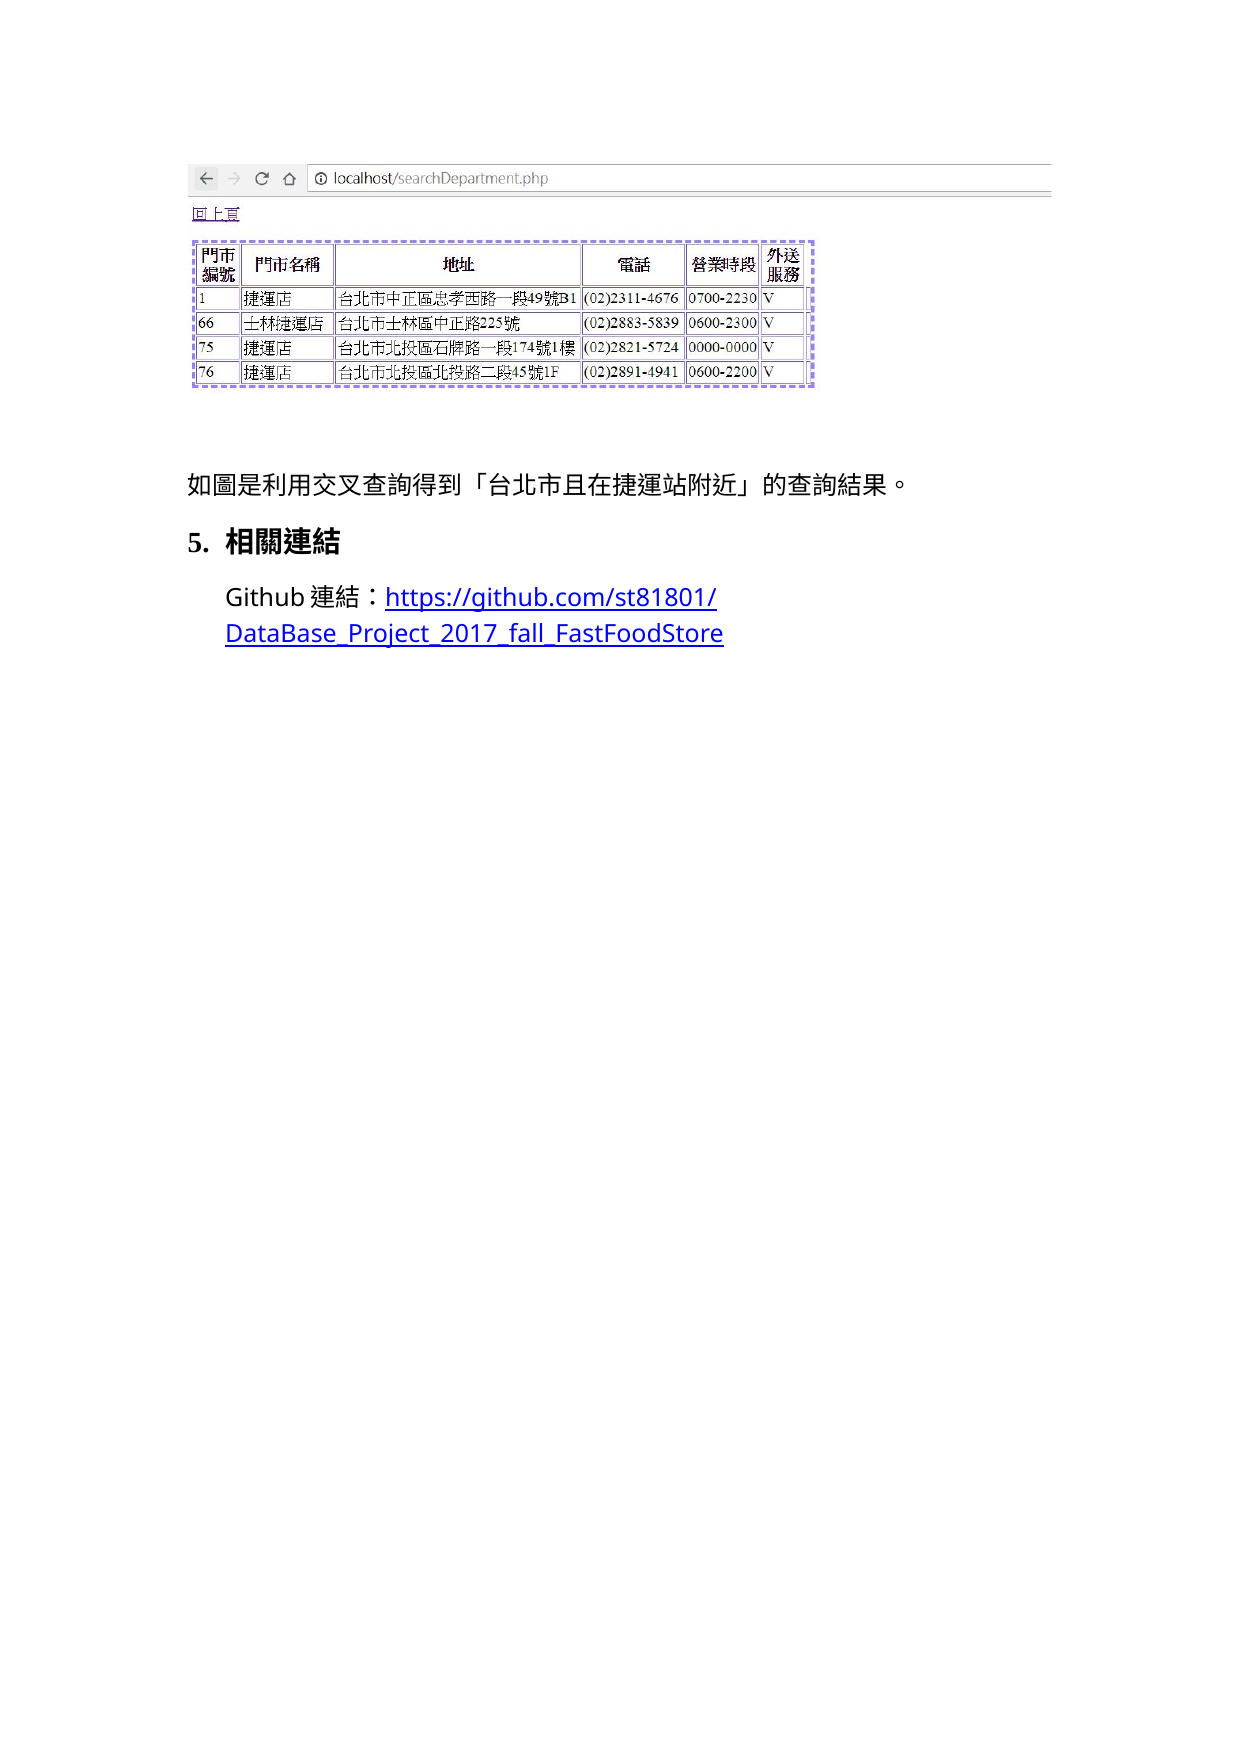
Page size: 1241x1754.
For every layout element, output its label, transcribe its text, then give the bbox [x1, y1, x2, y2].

list 相關連結 [187, 502, 1053, 577]
text 如圖是利用交叉查詢得到「台北市且在捷運站附近」的查詢結果。 [187, 464, 1053, 502]
picture [187, 164, 1052, 451]
text Github連結：https://github.com/st81801/DataBase_Project_2017_fall_FastFoodStore [225, 577, 1053, 652]
